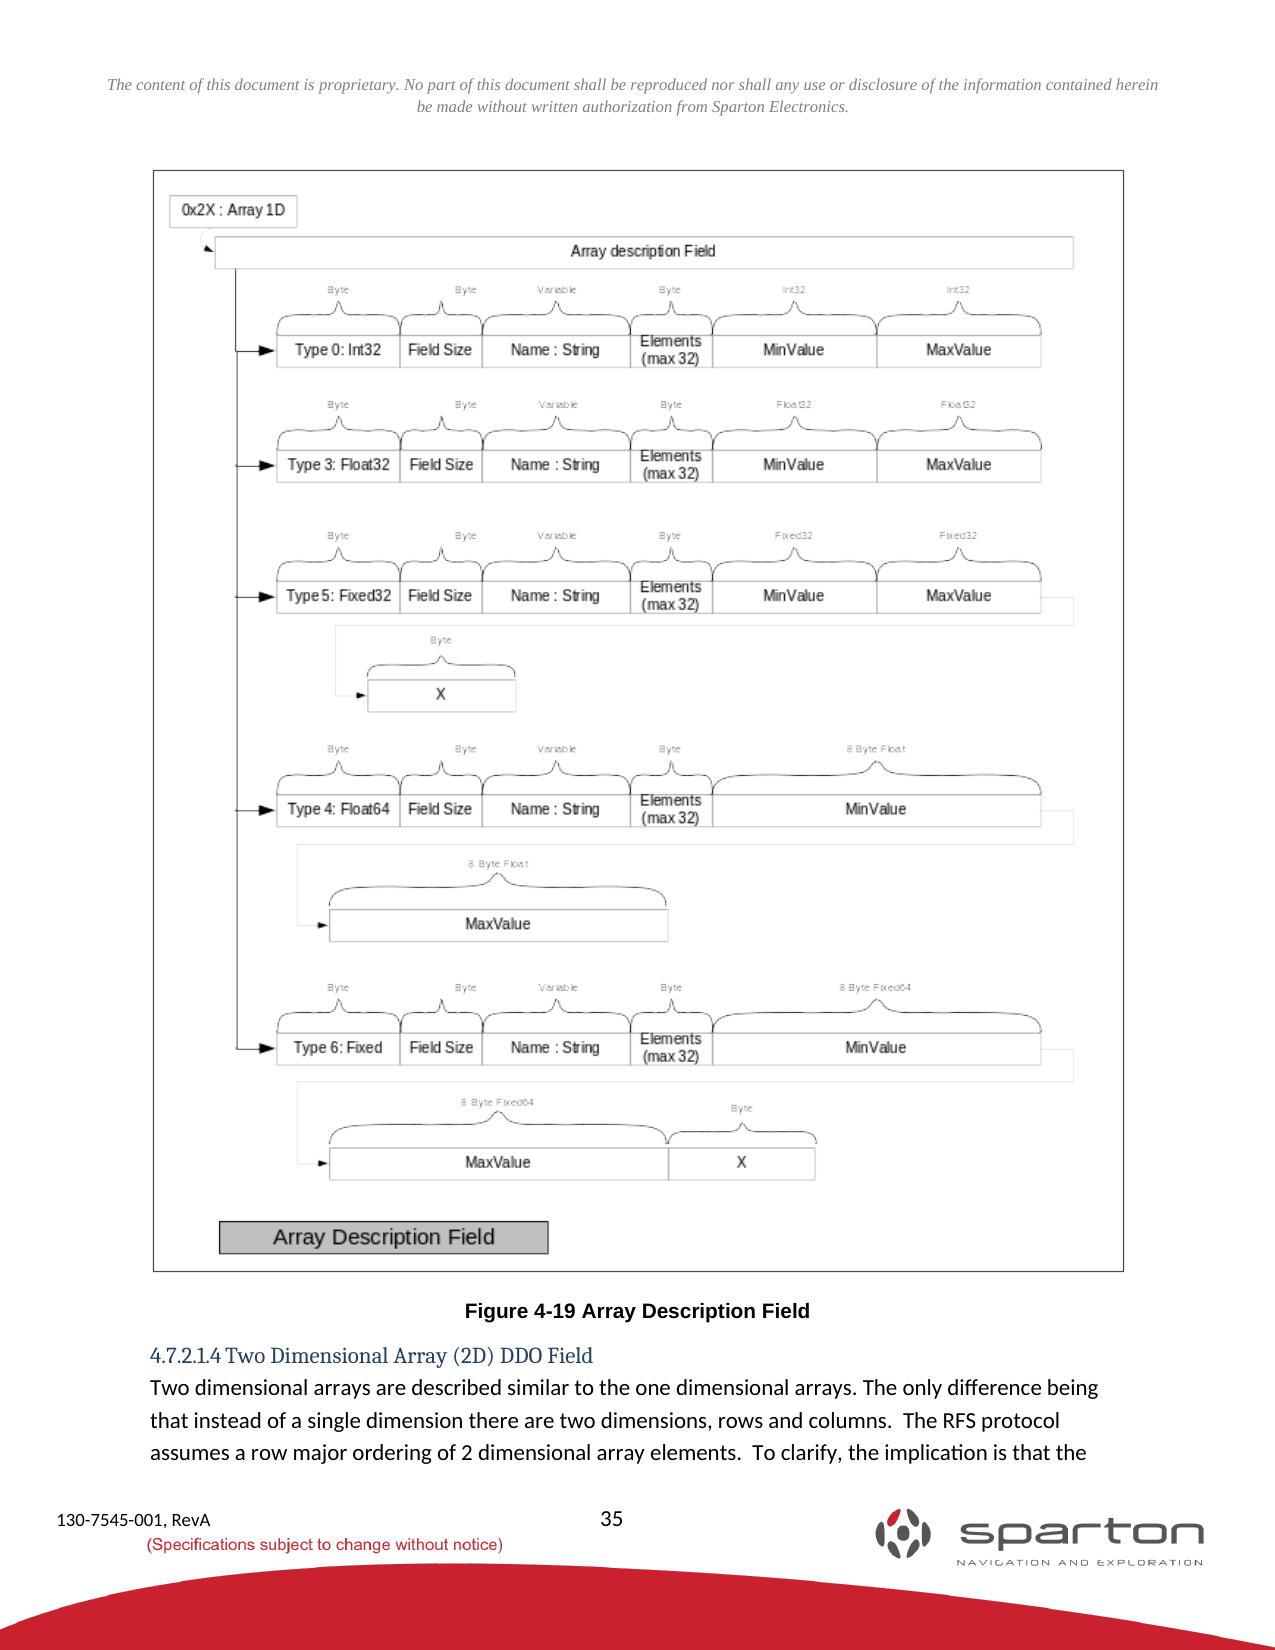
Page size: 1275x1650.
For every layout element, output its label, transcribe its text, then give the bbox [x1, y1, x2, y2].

subtitle Two Dimensional Array (2D) DDO Field [150, 1343, 1125, 1370]
picture [0, 1505, 1275, 1650]
